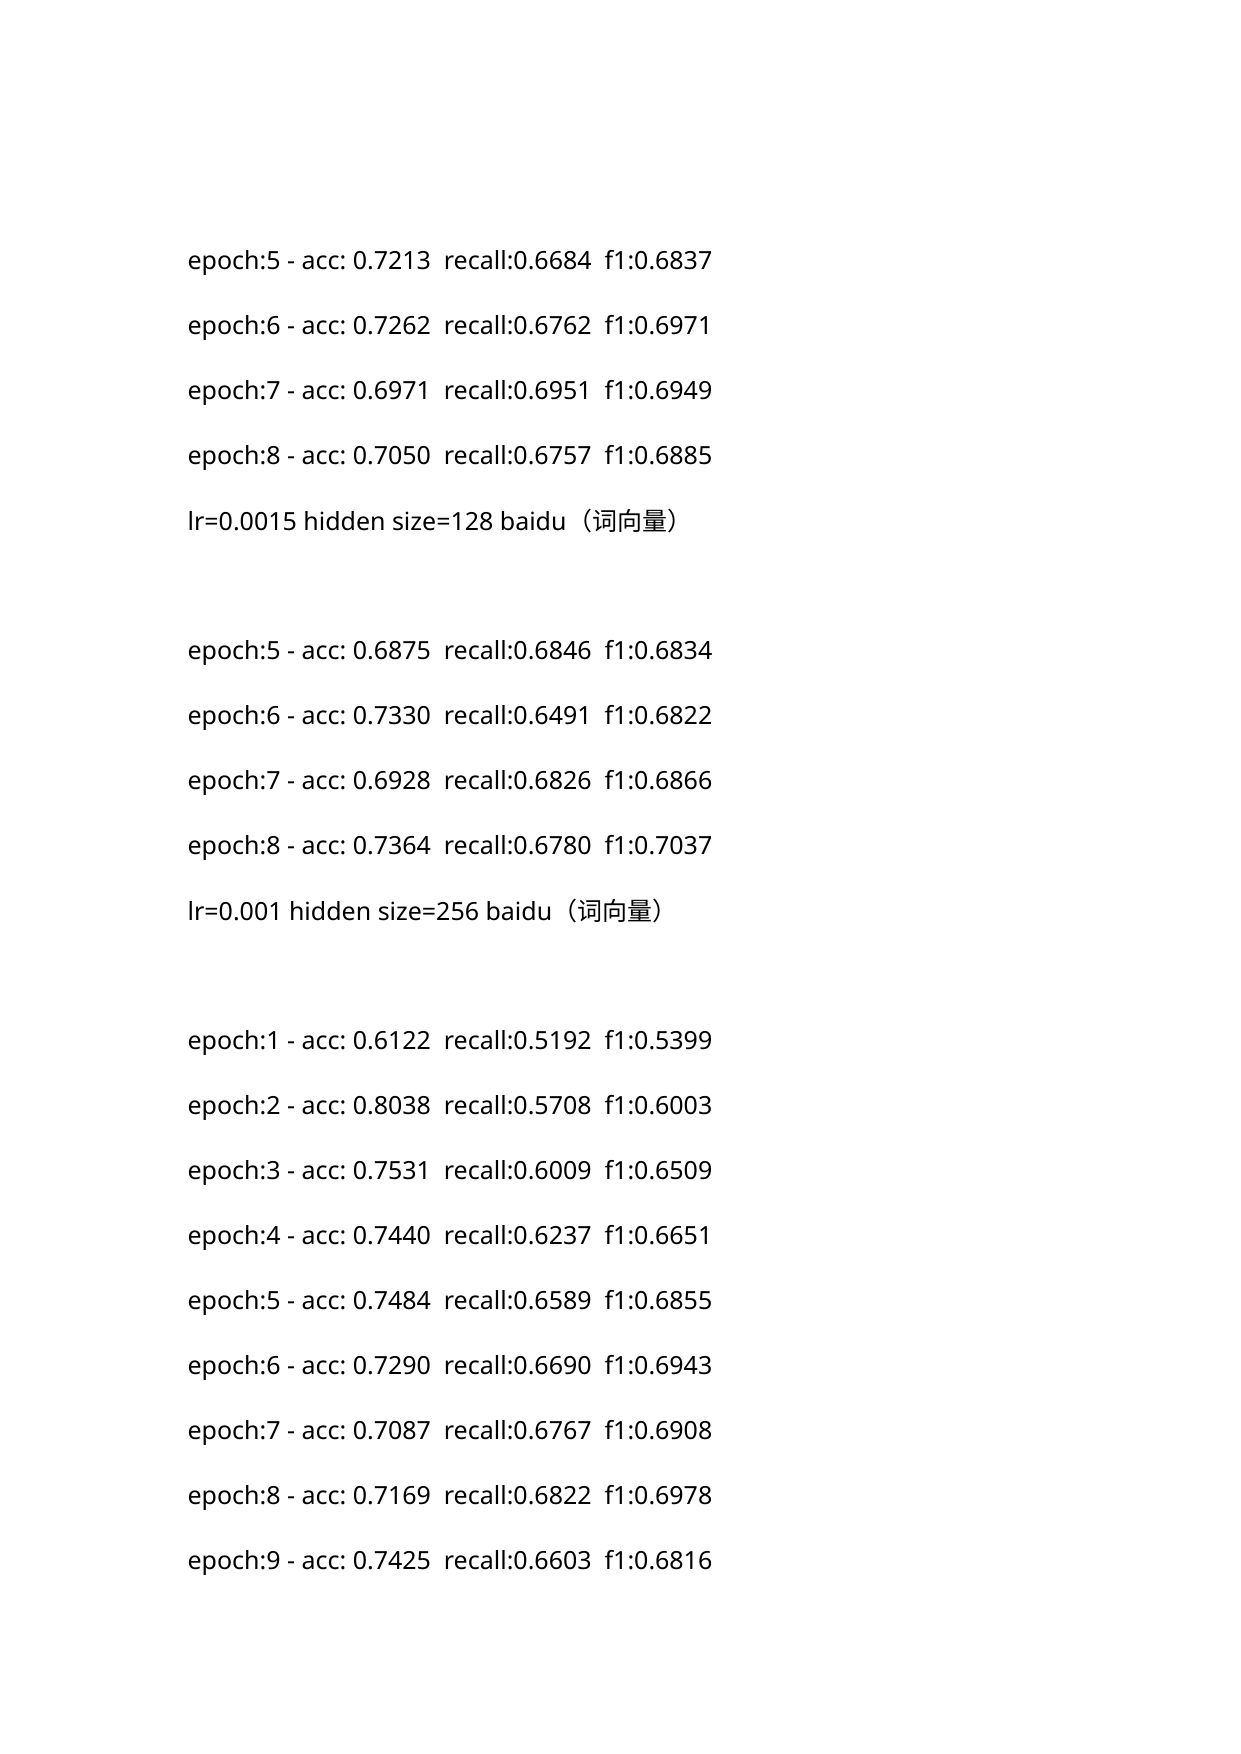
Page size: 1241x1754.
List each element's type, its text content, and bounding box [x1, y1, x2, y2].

text epoch:7 - acc: 0.6928 recall:0.6826 f1:0.6866 [187, 747, 1053, 812]
text epoch:2 - acc: 0.8038 recall:0.5708 f1:0.6003 [187, 1072, 1053, 1137]
text epoch:1 - acc: 0.6122 recall:0.5192 f1:0.5399 [187, 1007, 1053, 1072]
text epoch:6 - acc: 0.7330 recall:0.6491 f1:0.6822 [187, 682, 1053, 747]
text epoch:9 - acc: 0.7425 recall:0.6603 f1:0.6816 [187, 1527, 1053, 1592]
text epoch:6 - acc: 0.7290 recall:0.6690 f1:0.6943 [187, 1332, 1053, 1397]
text epoch:8 - acc: 0.7169 recall:0.6822 f1:0.6978 [187, 1462, 1053, 1527]
text epoch:6 - acc: 0.7262 recall:0.6762 f1:0.6971 [187, 292, 1053, 357]
text epoch:5 - acc: 0.7484 recall:0.6589 f1:0.6855 [187, 1267, 1053, 1332]
text lr=0.0015 hidden size=128 baidu（词向量） [187, 487, 1053, 552]
text epoch:5 - acc: 0.6875 recall:0.6846 f1:0.6834 [187, 617, 1053, 682]
text epoch:8 - acc: 0.7364 recall:0.6780 f1:0.7037 [187, 812, 1053, 877]
text epoch:4 - acc: 0.7440 recall:0.6237 f1:0.6651 [187, 1202, 1053, 1267]
text lr=0.001 hidden size=256 baidu（词向量） [187, 877, 1053, 942]
text epoch:7 - acc: 0.6971 recall:0.6951 f1:0.6949 [187, 357, 1053, 422]
text epoch:7 - acc: 0.7087 recall:0.6767 f1:0.6908 [187, 1397, 1053, 1462]
text epoch:3 - acc: 0.7531 recall:0.6009 f1:0.6509 [187, 1137, 1053, 1202]
text epoch:5 - acc: 0.7213 recall:0.6684 f1:0.6837 [187, 227, 1053, 292]
text epoch:8 - acc: 0.7050 recall:0.6757 f1:0.6885 [187, 422, 1053, 487]
